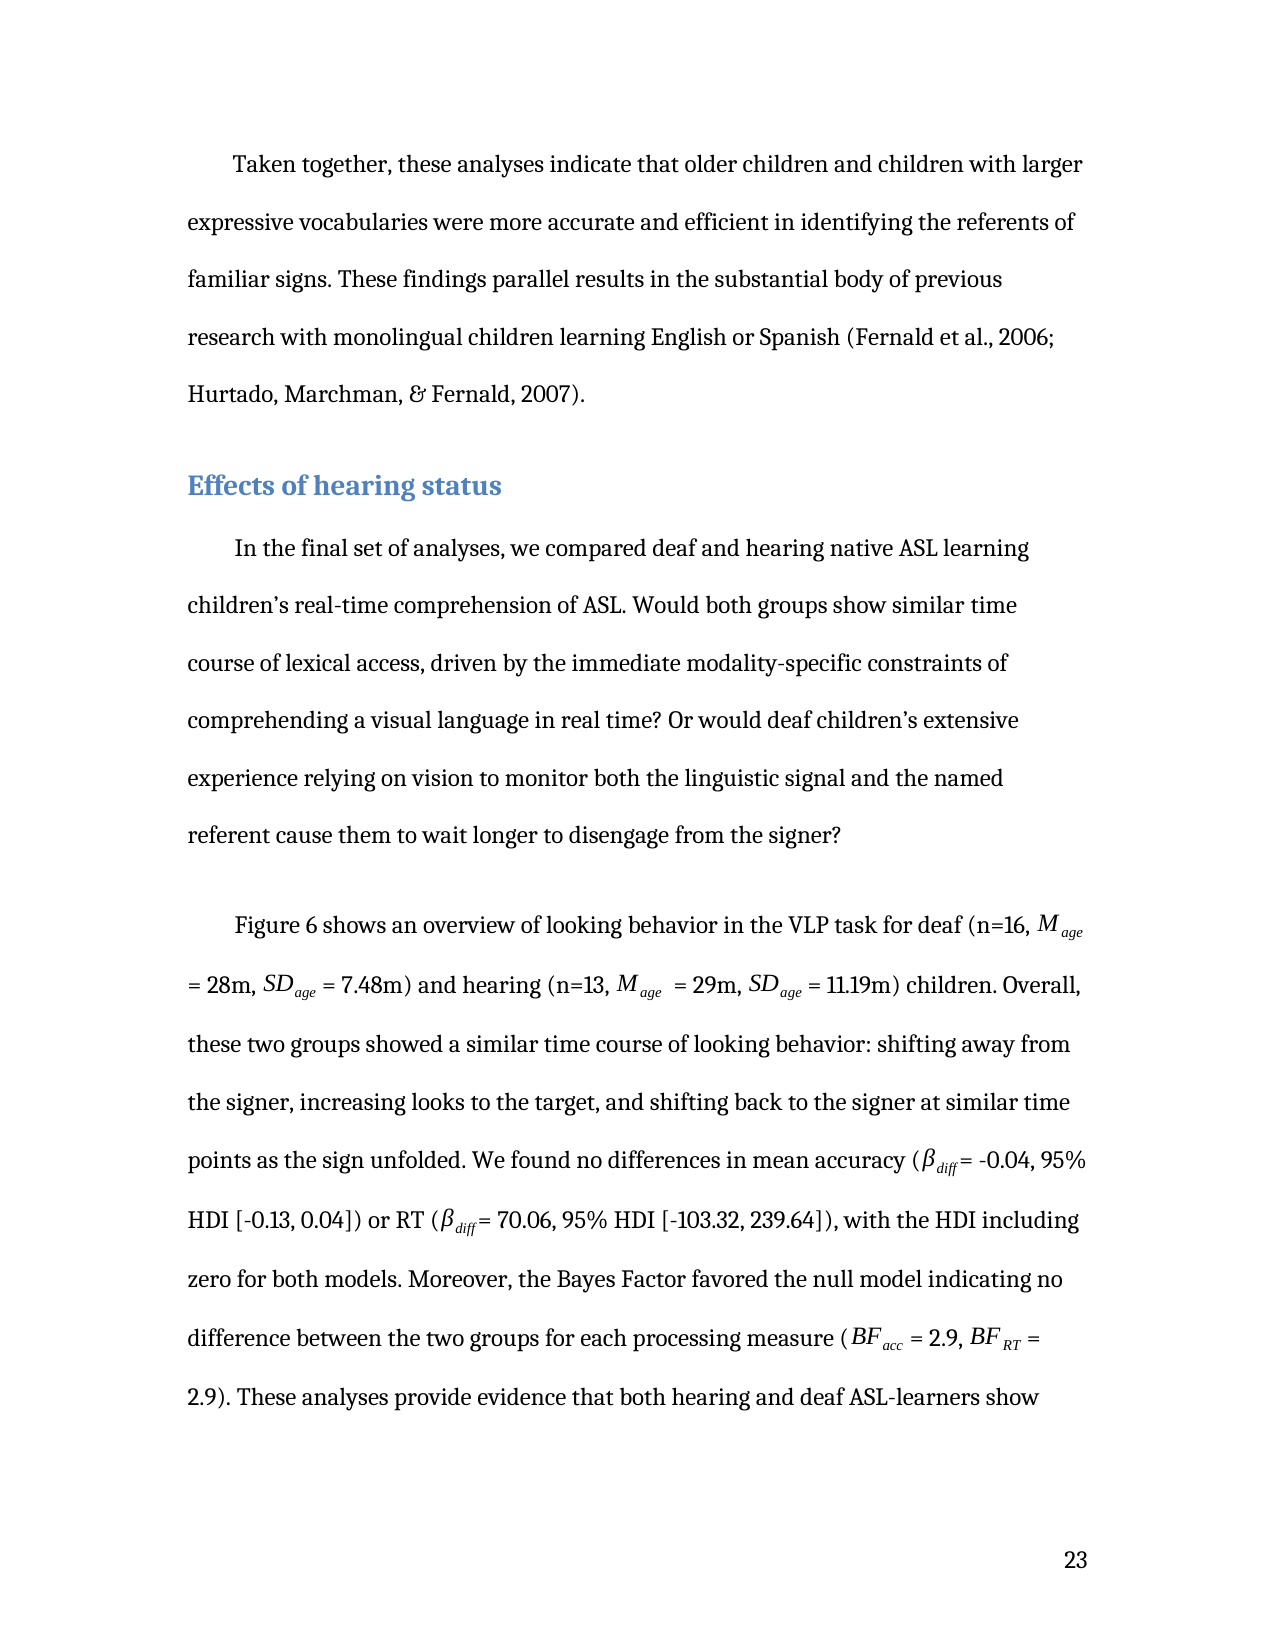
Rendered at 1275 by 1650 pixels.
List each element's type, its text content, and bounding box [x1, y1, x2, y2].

text Taken together, these analyses indicate that older children and children with larger expressive vocabularies were more accurate and efficient in identifying the referents of familiar signs. These findings parallel the body of previous research with monolingual children learning English or Spanish (Fernald et al., 2006; Hurtado, Marchman, & Fernald, 2007). [187, 150, 1087, 409]
text In the final set of analyses, we compared deaf and hearing native ASL learning children’s real-time comprehension. Would both groups show similar time course of lexical access, driven by the immediate modality-specific constraints of comprehending a visual language in real time? Or would deaf children’s experience relying on vision to monitor both the linguistic signal and the named referent cause them to wait longer to disengage from the signer? [187, 533, 1087, 850]
subtitle Effects of hearing status [187, 469, 1087, 502]
